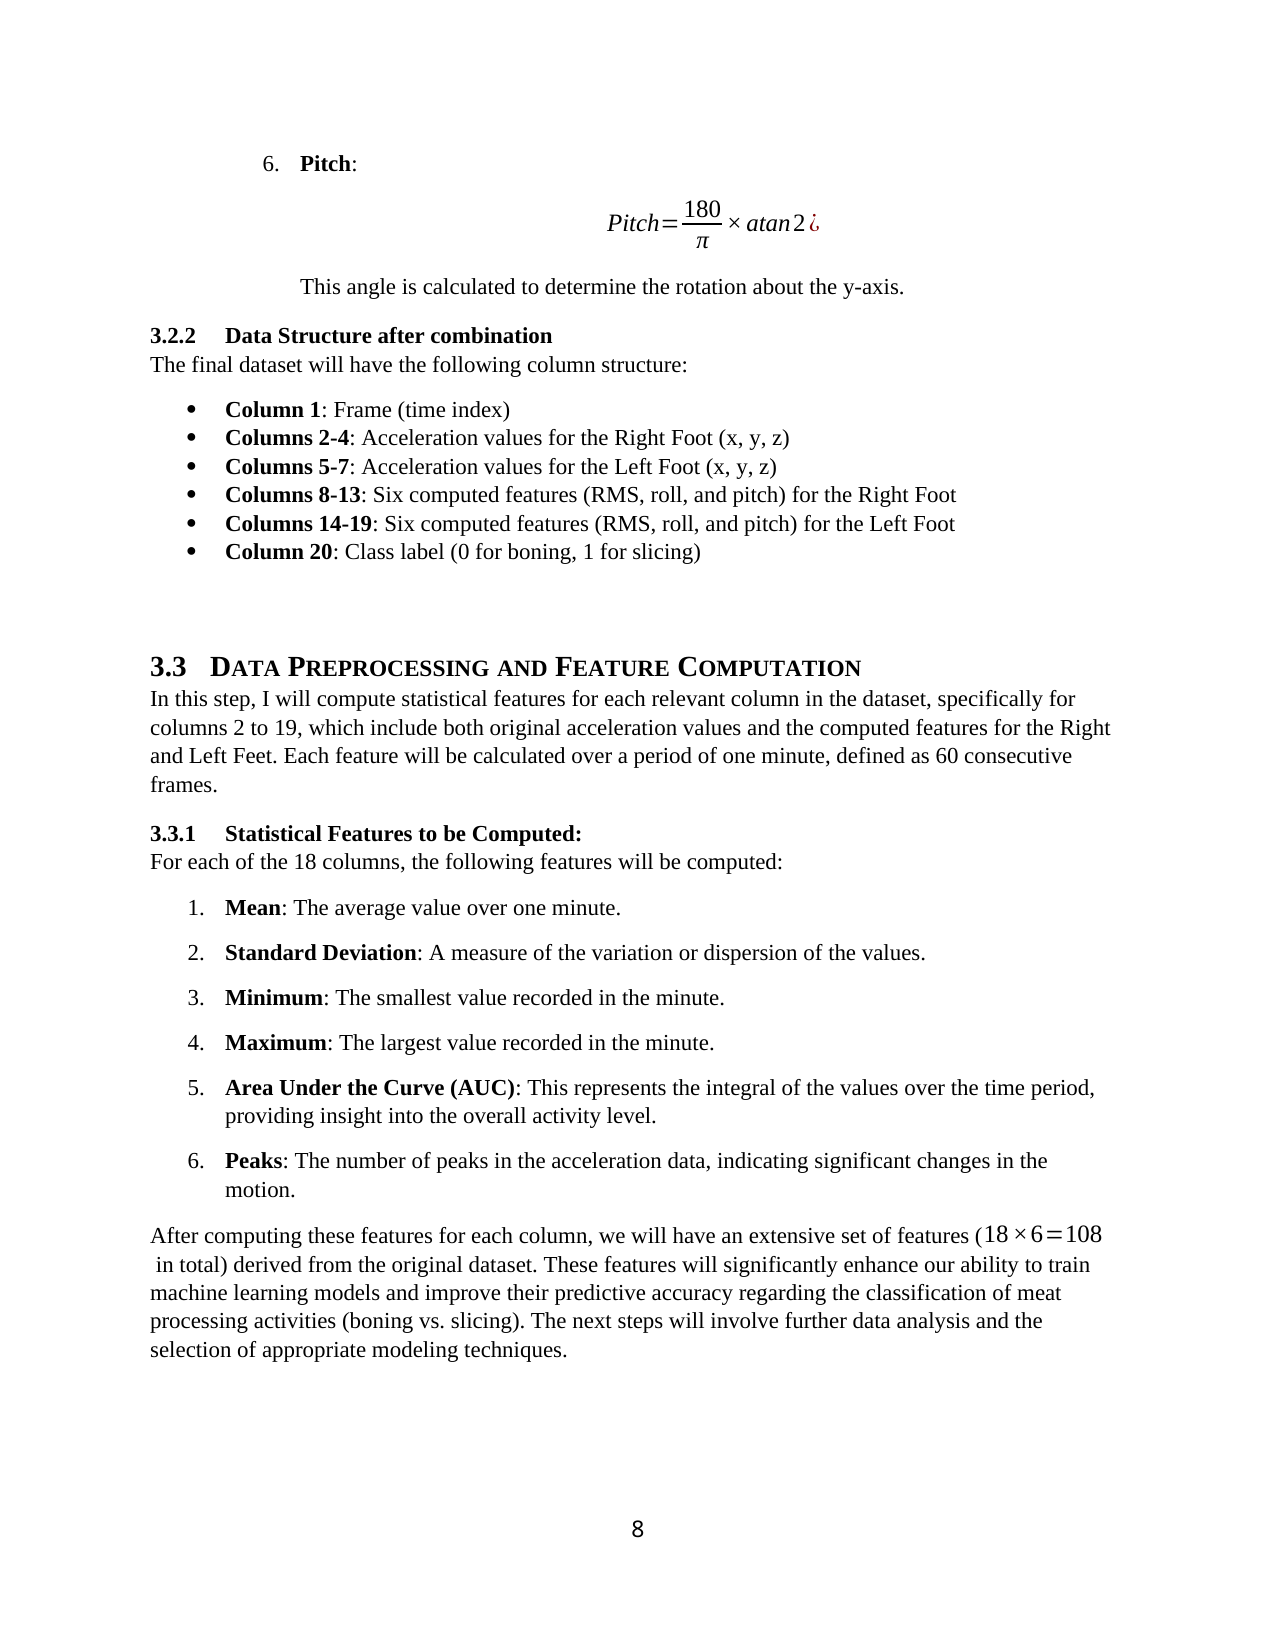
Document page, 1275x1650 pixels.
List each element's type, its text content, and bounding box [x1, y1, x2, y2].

text This angle is calculated to determine the rotation about the y-axis. [300, 273, 1125, 299]
list Minimum: The smallest value recorded in the minute. [187, 984, 1125, 1010]
text After computing these features for each column, we will have an extensive set of features ( in total) derived from the original dataset. These features will significantly enhance our ability to train machine learning models and improve their predictive accuracy regarding the classification of meat processing activities (boning vs. slicing). The next steps will involve further data analysis and the selection of appropriate modeling techniques. [150, 1221, 1125, 1362]
list Columns 8-13: Six computed features (RMS, roll, and pitch) for the Right Foot [187, 481, 1125, 508]
subtitle Statistical Features to be Computed: [150, 820, 1125, 846]
list Column 1: Frame (time index) [187, 396, 1125, 422]
list Maximum: The largest value recorded in the minute. [187, 1029, 1125, 1055]
text In this step, I will compute statistical features for each relevant column in the dataset, specifically for columns 2 to 19, which include both original acceleration values and the computed features for the Right and Left Feet. Each feature will be calculated over a period of one minute, defined as 60 consecutive frames. [150, 685, 1125, 797]
list Columns 14-19: Six computed features (RMS, roll, and pitch) for the Left Foot [187, 510, 1125, 536]
subtitle Data Structure after combination [150, 322, 1125, 349]
list Peaks: The number of peaks in the acceleration data, indicating significant changes in the motion. [187, 1147, 1125, 1202]
text The final dataset will have the following column structure: [150, 351, 1125, 377]
list Area Under the Curve (AUC): This represents the integral of the values over the time period, providing insight into the overall activity level. [187, 1074, 1125, 1129]
list Column 20: Class label (0 for boning, 1 for slicing) [187, 538, 1125, 564]
list Mean: The average value over one minute. [187, 893, 1125, 920]
text For each of the 18 columns, the following features will be computed: [150, 848, 1125, 875]
list Columns 5-7: Acceleration values for the Left Foot (x, y, z) [187, 453, 1125, 479]
list Pitch: [262, 150, 1125, 176]
list Standard Deviation: A measure of the variation or dispersion of the values. [187, 939, 1125, 965]
subtitle Data Preprocessing and Feature Computation [150, 649, 1125, 683]
list Columns 2-4: Acceleration values for the Right Foot (x, y, z) [187, 424, 1125, 451]
